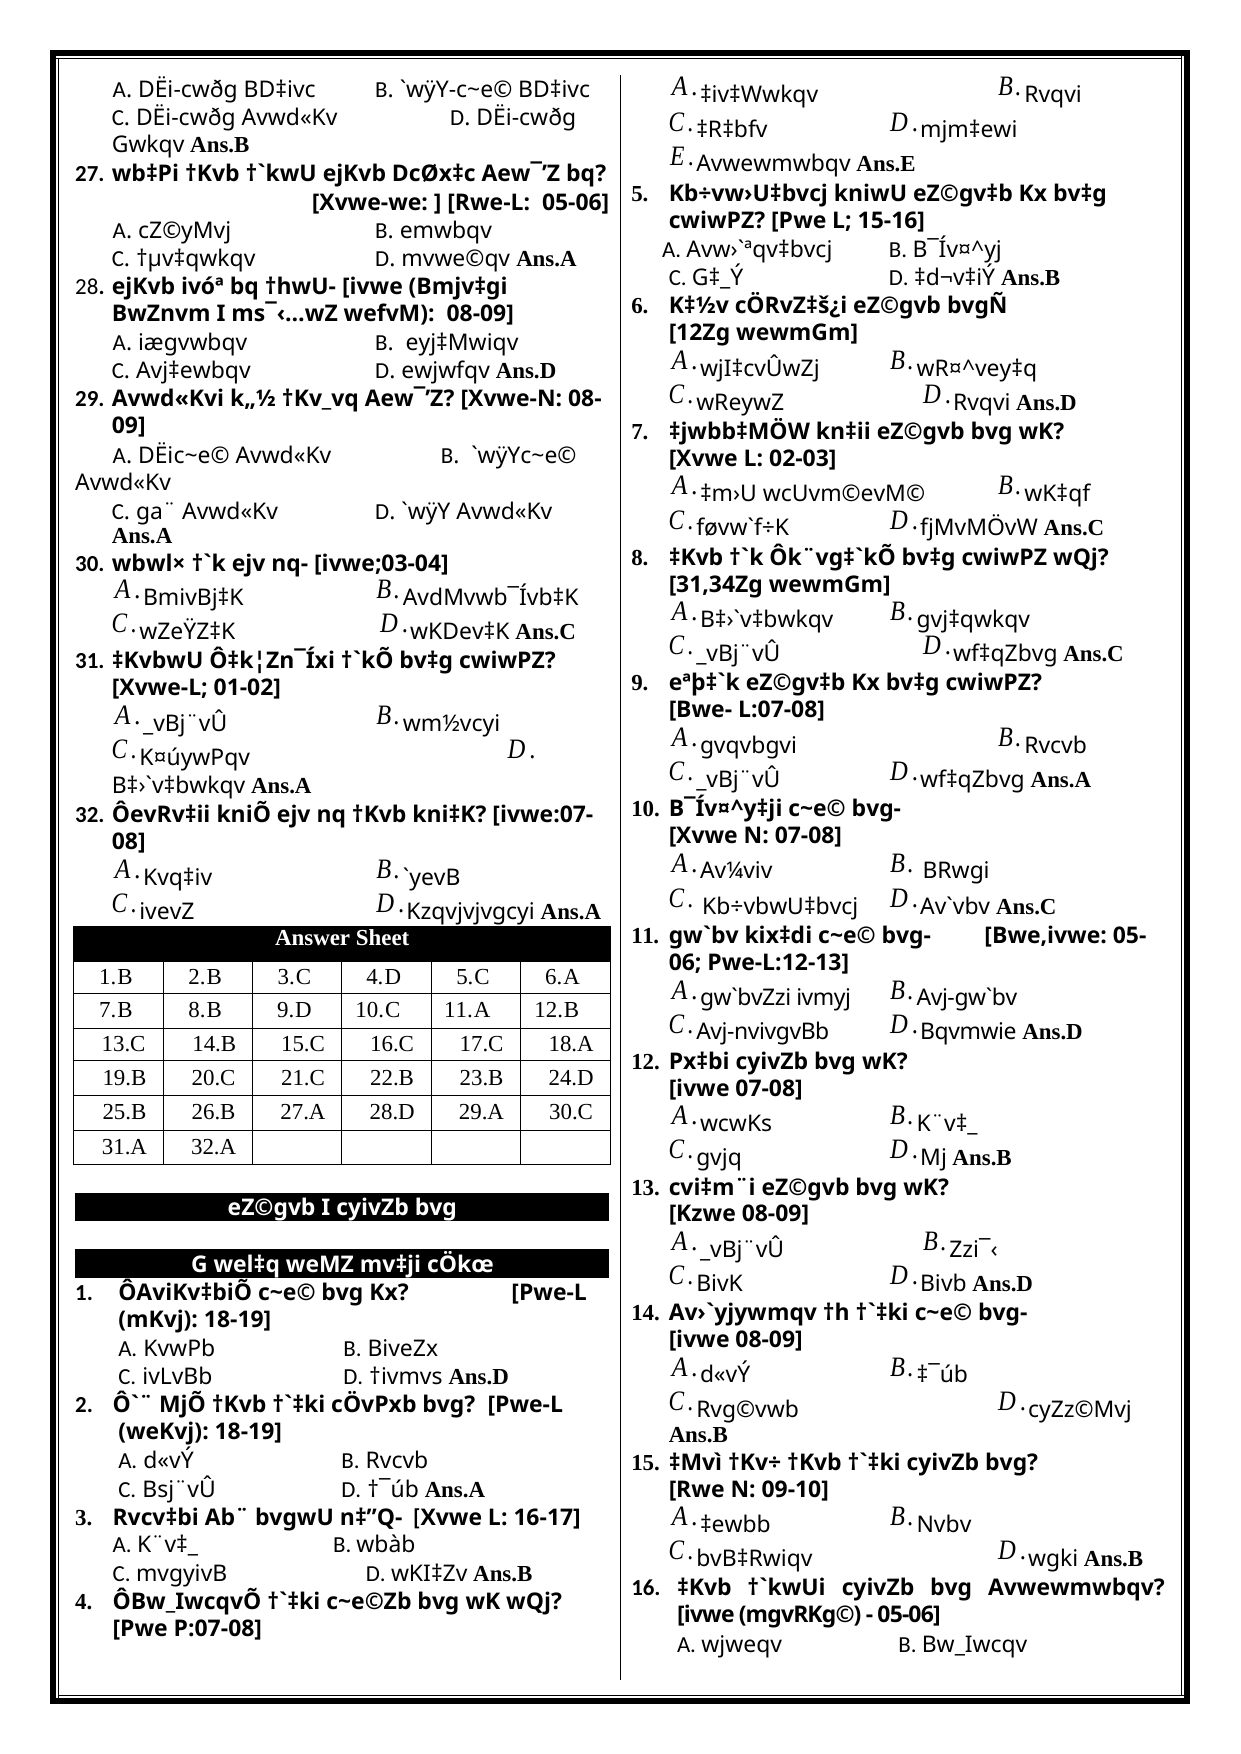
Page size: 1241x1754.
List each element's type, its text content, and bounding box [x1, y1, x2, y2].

text G wel‡q weMZ mv‡ji cÖkœ [75, 1249, 609, 1278]
text 30. wbwl× †`k ejv nq- [ivwe;03-04] BmivBj‡K AvdMvwb¯Ívb‡K [75, 549, 609, 612]
text A. wjweqv B. Bw_Iwcqv [631, 1629, 1165, 1658]
text A. Avw›`ªqv‡bvcj B. B¯Ív¤^yj [631, 235, 1165, 263]
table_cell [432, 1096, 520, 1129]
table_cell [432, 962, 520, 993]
text føvw`f÷K fjMvMÖvW Ans.C [668, 508, 1165, 543]
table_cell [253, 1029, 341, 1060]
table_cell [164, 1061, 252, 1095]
text C. Bsj¨vÛ D. †¯úb Ans.A [118, 1474, 609, 1503]
text A. DËic~e© Avwd«Kv B. `wÿYc~e© Avwd«Kv [75, 441, 609, 497]
text 27. wb‡Pi †Kvb †`kwU ejKvb DcØx‡c Aew¯’Z bq? [75, 159, 609, 187]
text gvjq Mj Ans.B [668, 1138, 1165, 1172]
text Avwewmwbqv Ans.E [668, 144, 1165, 179]
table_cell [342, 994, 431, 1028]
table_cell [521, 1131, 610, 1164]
text C. mvgyivB D. wKI‡Zv Ans.B [112, 1559, 609, 1587]
text BivK Bivb Ans.D [668, 1264, 1165, 1298]
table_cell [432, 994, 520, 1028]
text ivevZ Kzqvjvjvgcyi Ans.A [75, 892, 609, 926]
text C. †µv‡qwkqv D. mvwe©qv Ans.A [75, 244, 609, 272]
text A. DËi-cwðg BD‡ivc B. `wÿY-c~e© BD‡ivc [75, 75, 609, 103]
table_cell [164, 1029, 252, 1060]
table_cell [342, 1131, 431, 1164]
text 31. ‡KvbwU Ô‡k¦Zn¯Íxi †`kÕ bv‡g cwiwPZ? [Xvwe-L; 01-02] _vBj¨vÛ wm½vcyi [75, 646, 609, 738]
text wReywZ Rvqvi Ans.D [631, 383, 1165, 417]
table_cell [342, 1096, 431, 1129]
text 16. ‡Kvb †`kwUi cyivZb bvg Avwewmwbqv? [ivwe (mgvRKg©) - 05-06] [631, 1573, 1165, 1629]
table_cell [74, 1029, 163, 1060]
text C. DËi-cwðg Avwd«Kv D. DËi-cwðg Gwkqv Ans.B [75, 103, 609, 159]
list eªþ‡`k eZ©gv‡b Kx bv‡g cwiwPZ? [Bwe- L:07-08] gvqvbgvi Rvcvb [631, 668, 1165, 760]
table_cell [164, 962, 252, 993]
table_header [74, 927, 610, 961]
text 28. ejKvb ivóª bq †hwU- [ivwe (Bmjv‡gi BwZnvm I ms¯‹…wZ wefvM): 08-09] [75, 272, 609, 328]
text A. KvwPb B. BiveZx [75, 1334, 609, 1362]
text K¤úywPqv B‡›`v‡bwkqv Ans.A [75, 738, 609, 800]
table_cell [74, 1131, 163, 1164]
text C. G‡_Ý D. ‡d¬v‡iÝ Ans.B [631, 263, 1165, 291]
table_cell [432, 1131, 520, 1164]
text A. cZ©yMvj B. emwbqv [75, 216, 609, 244]
list cvi‡m¨i eZ©gvb bvg wK? [Kzwe 08-09] _vBj¨vÛ Zzi¯‹ [631, 1172, 1165, 1264]
text C. ga¨ Avwd«Kv D. `wÿY Avwd«Kv Ans.A [75, 497, 609, 549]
list Px‡bi cyivZb bvg wK? [ivwe 07-08] wcwKs K¨v‡_ [631, 1047, 1165, 1138]
text Avj-nvivgvBb Bqvmwie Ans.D [668, 1012, 1165, 1047]
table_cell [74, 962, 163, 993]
text eZ©gvb I cyivZb bvg [75, 1193, 609, 1221]
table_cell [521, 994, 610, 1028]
list K‡½v cÖRvZ‡š¿i eZ©gvb bvgÑ [12Zg wewmGm] wjI‡cvÛwZj wR¤^vey‡q [631, 291, 1165, 383]
list Kb÷vw›U‡bvcj kniwU eZ©gv‡b Kx bv‡g cwiwPZ? [Pwe L; 15-16] [631, 179, 1165, 235]
text 2. Ô`¨ MjÕ †Kvb †`‡ki cÖvPxb bvg? [Pwe-L (weKvj): 18-19] [75, 1390, 609, 1446]
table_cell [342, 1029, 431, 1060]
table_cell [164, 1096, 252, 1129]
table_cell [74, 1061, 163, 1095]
text A. iægvwbqv B. eyj‡Mwiqv [75, 328, 609, 356]
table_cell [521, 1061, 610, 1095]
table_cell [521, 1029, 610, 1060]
list B¯Ív¤^y‡ji c~e© bvg- [Xvwe N: 07-08] Av¼viv BRwgi Kb÷vbwU‡bvcj Av`vbv Ans.C [631, 794, 1165, 921]
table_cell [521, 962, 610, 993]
text _vBj¨vÛ wf‡qZbvg Ans.C [631, 634, 1165, 668]
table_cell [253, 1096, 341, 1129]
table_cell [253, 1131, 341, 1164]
list ÔBw_IwcqvÕ †`‡ki c~e©Zb bvg wK wQj? [Pwe P:07-08] ‡iv‡Wwkqv Rvqvi ‡R‡bfv mjm‡ewi [75, 1587, 609, 1643]
text 32. ÔevRv‡ii kniÕ ejv nq †Kvb kni‡K? [ivwe:07-08] Kvq‡iv `yevB [75, 800, 609, 892]
list ÔBw_IwcqvÕ †`‡ki c~e©Zb bvg wK wQj? [Pwe P:07-08] ‡iv‡Wwkqv Rvqvi ‡R‡bfv mjm‡ewi [631, 75, 1165, 144]
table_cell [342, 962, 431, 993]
text _vBj¨vÛ wf‡qZbvg Ans.A [668, 760, 1165, 794]
list ‡Kvb †`k Ôk¨vg‡`kÕ bv‡g cwiwPZ wQj? [31,34Zg wewmGm] B‡›`v‡bwkqv gvj‡qwkqv [631, 543, 1165, 634]
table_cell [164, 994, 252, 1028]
list ‡jwbb‡MÖW kn‡ii eZ©gvb bvg wK? [Xvwe L: 02-03] ‡m›U wcUvm©evM© wK‡qf [631, 417, 1165, 508]
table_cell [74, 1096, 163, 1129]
text A. d«vÝ B. Rvcvb [118, 1446, 609, 1474]
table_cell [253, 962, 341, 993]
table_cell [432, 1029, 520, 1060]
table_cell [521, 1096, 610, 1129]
text C. Avj‡ewbqv D. ewjwfqv Ans.D [75, 356, 609, 384]
text bvB‡Rwiqv wgki Ans.B [668, 1539, 1165, 1573]
text C. ivLvBb D. †ivmvs Ans.D [75, 1362, 609, 1390]
text 29. Avwd«Kvi k„½ †Kv_vq Aew¯’Z? [Xvwe-N: 08-09] [75, 384, 609, 441]
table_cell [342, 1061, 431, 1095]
text Rvg©vwb cyZz©Mvj Ans.B [668, 1390, 1165, 1448]
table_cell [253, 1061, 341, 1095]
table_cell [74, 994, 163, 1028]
list Av›`yjywmqv †h †`‡ki c~e© bvg- [ivwe 08-09] d«vÝ ‡¯úb [631, 1298, 1165, 1390]
text wZeŸZ‡K wKDev‡K Ans.C [75, 612, 609, 646]
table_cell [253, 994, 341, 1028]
list Rvcv‡bi Ab¨ bvgwU n‡”Q- [Xvwe L: 16-17] A. K¨v‡_ B. wbàb [75, 1503, 609, 1559]
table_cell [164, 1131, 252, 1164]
list gw`bv kix‡di c~e© bvg- [Bwe,ivwe: 05-06; Pwe-L:12-13] gw`bvZzi ivmyj Avj-gw`bv [631, 921, 1165, 1012]
list ‡Mvì †Kv÷ †Kvb †`‡ki cyivZb bvg? [Rwe N: 09-10] ‡ewbb Nvbv [631, 1448, 1165, 1539]
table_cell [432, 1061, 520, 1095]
text 1. ÔAviKv‡biÕ c~e© bvg Kx? [Pwe-L (mKvj): 18-19] [75, 1278, 609, 1334]
text [Xvwe-we: ] [Rwe-L: 05-06] [75, 187, 609, 216]
